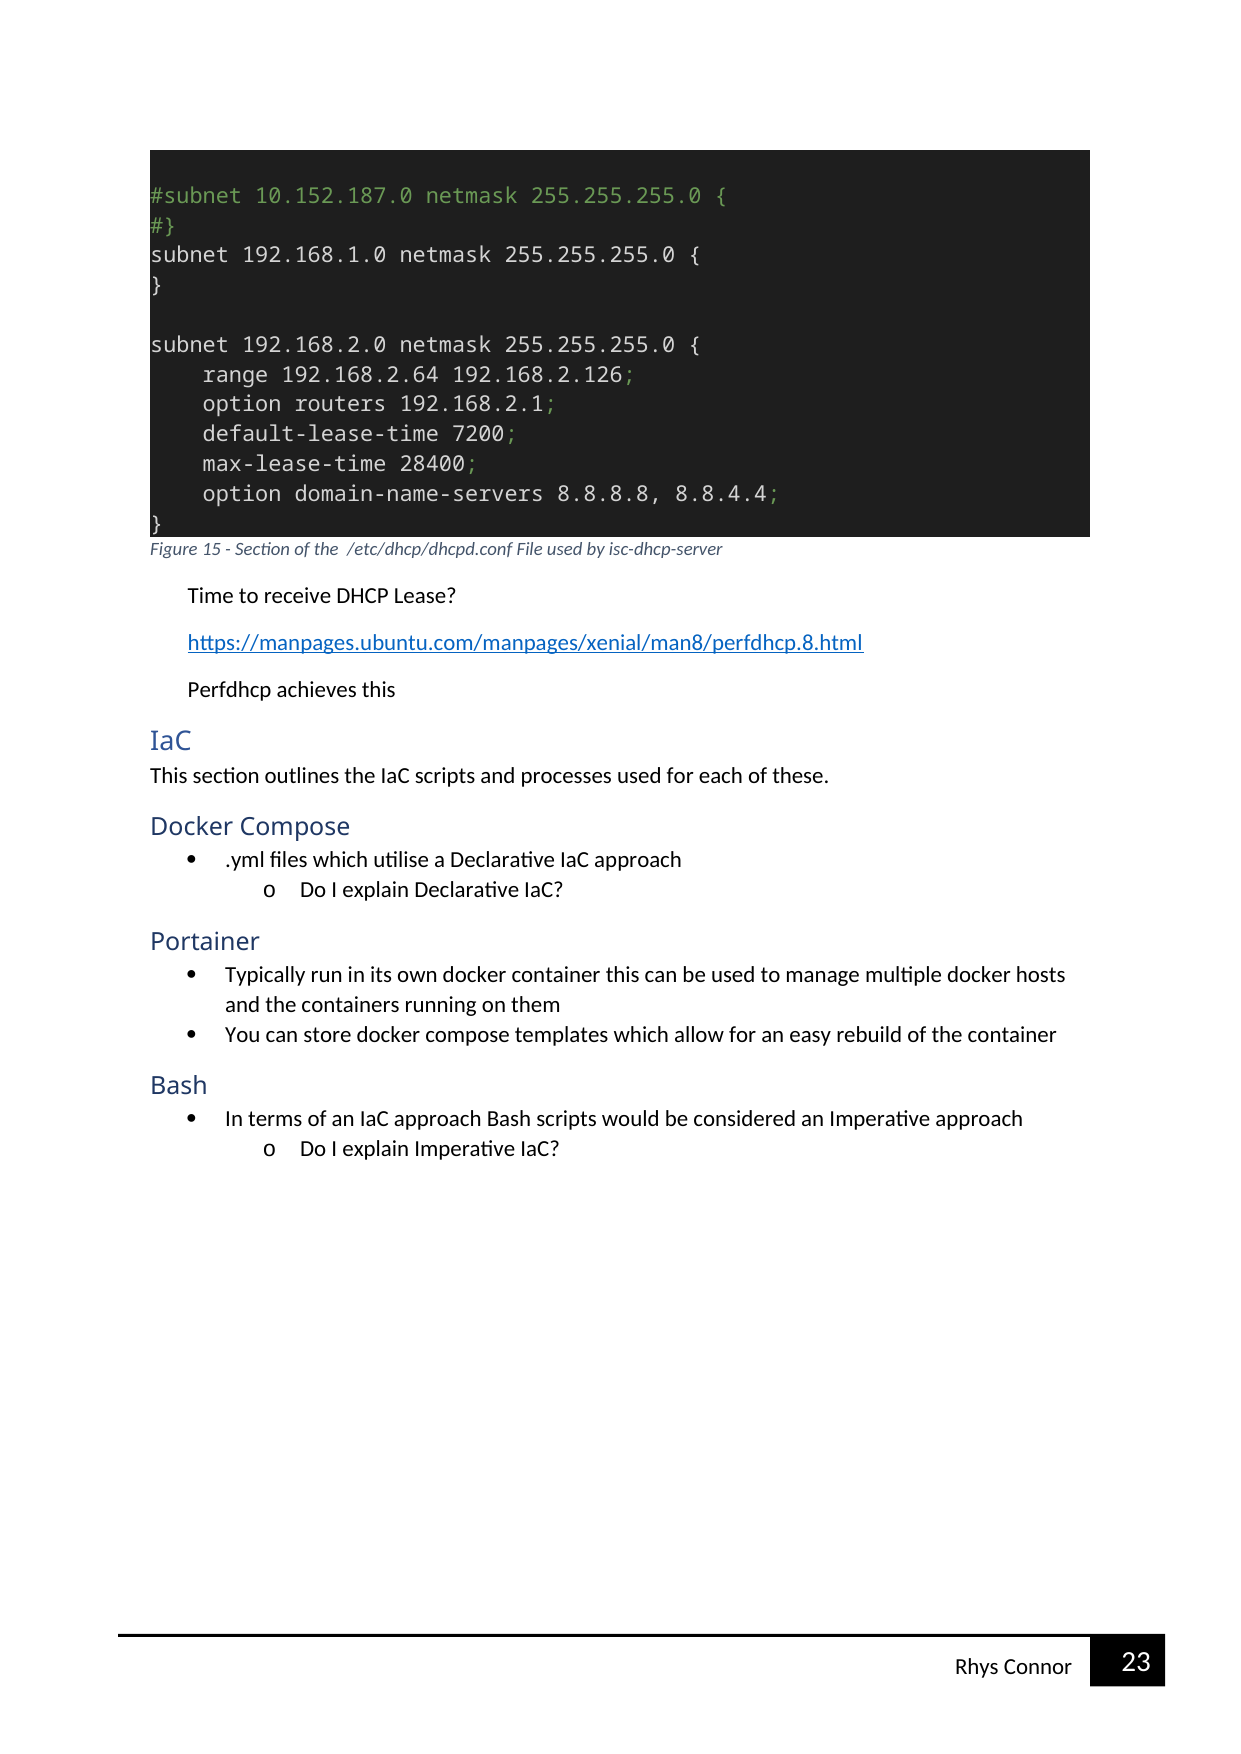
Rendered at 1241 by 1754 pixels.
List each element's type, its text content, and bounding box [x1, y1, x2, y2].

list In terms of an IaC approach Bash scripts would be considered an Imperative approach [187, 1104, 1090, 1132]
text https://manpages.ubuntu.com/manpages/xenial/man8/perfdhcp.8.html [187, 628, 1090, 656]
text subnet 192.168.1.0 netmask 255.255.255.0 { [150, 239, 1090, 269]
text Time to receive DHCP Lease? [187, 581, 1090, 609]
text } [150, 507, 1090, 537]
text max-lease-time 28400; [150, 448, 1090, 478]
text } [150, 269, 1090, 299]
text Perfdhcp achieves this [187, 675, 1090, 703]
subtitle Docker Compose [150, 808, 1090, 842]
text option domain-name-servers 8.8.8.8, 8.8.4.4; [150, 478, 1090, 507]
text default-lease-time 7200; [150, 418, 1090, 448]
text option routers 192.168.2.1; [150, 388, 1090, 418]
subtitle Portainer [150, 923, 1090, 957]
text range 192.168.2.64 192.168.2.126; [150, 358, 1090, 388]
list Typically run in its own docker container this can be used to manage multiple docker hosts and the containers running on them [187, 960, 1090, 1018]
text #subnet 10.152.187.0 netmask 255.255.255.0 { [150, 180, 1090, 209]
list Do I explain Imperative IaC? [262, 1134, 1090, 1164]
text #} [150, 209, 1090, 239]
list .yml files which utilise a Declarative IaC approach [187, 845, 1090, 873]
list Do I explain Declarative IaC? [262, 875, 1090, 904]
text subnet 192.168.2.0 netmask 255.255.255.0 { [150, 329, 1090, 358]
text This section outlines the IaC scripts and processes used for each of these. [150, 761, 1090, 789]
list You can store docker compose templates which allow for an easy rebuild of the container [187, 1021, 1090, 1049]
subtitle IaC [150, 722, 1090, 758]
subtitle Bash [150, 1067, 1090, 1102]
